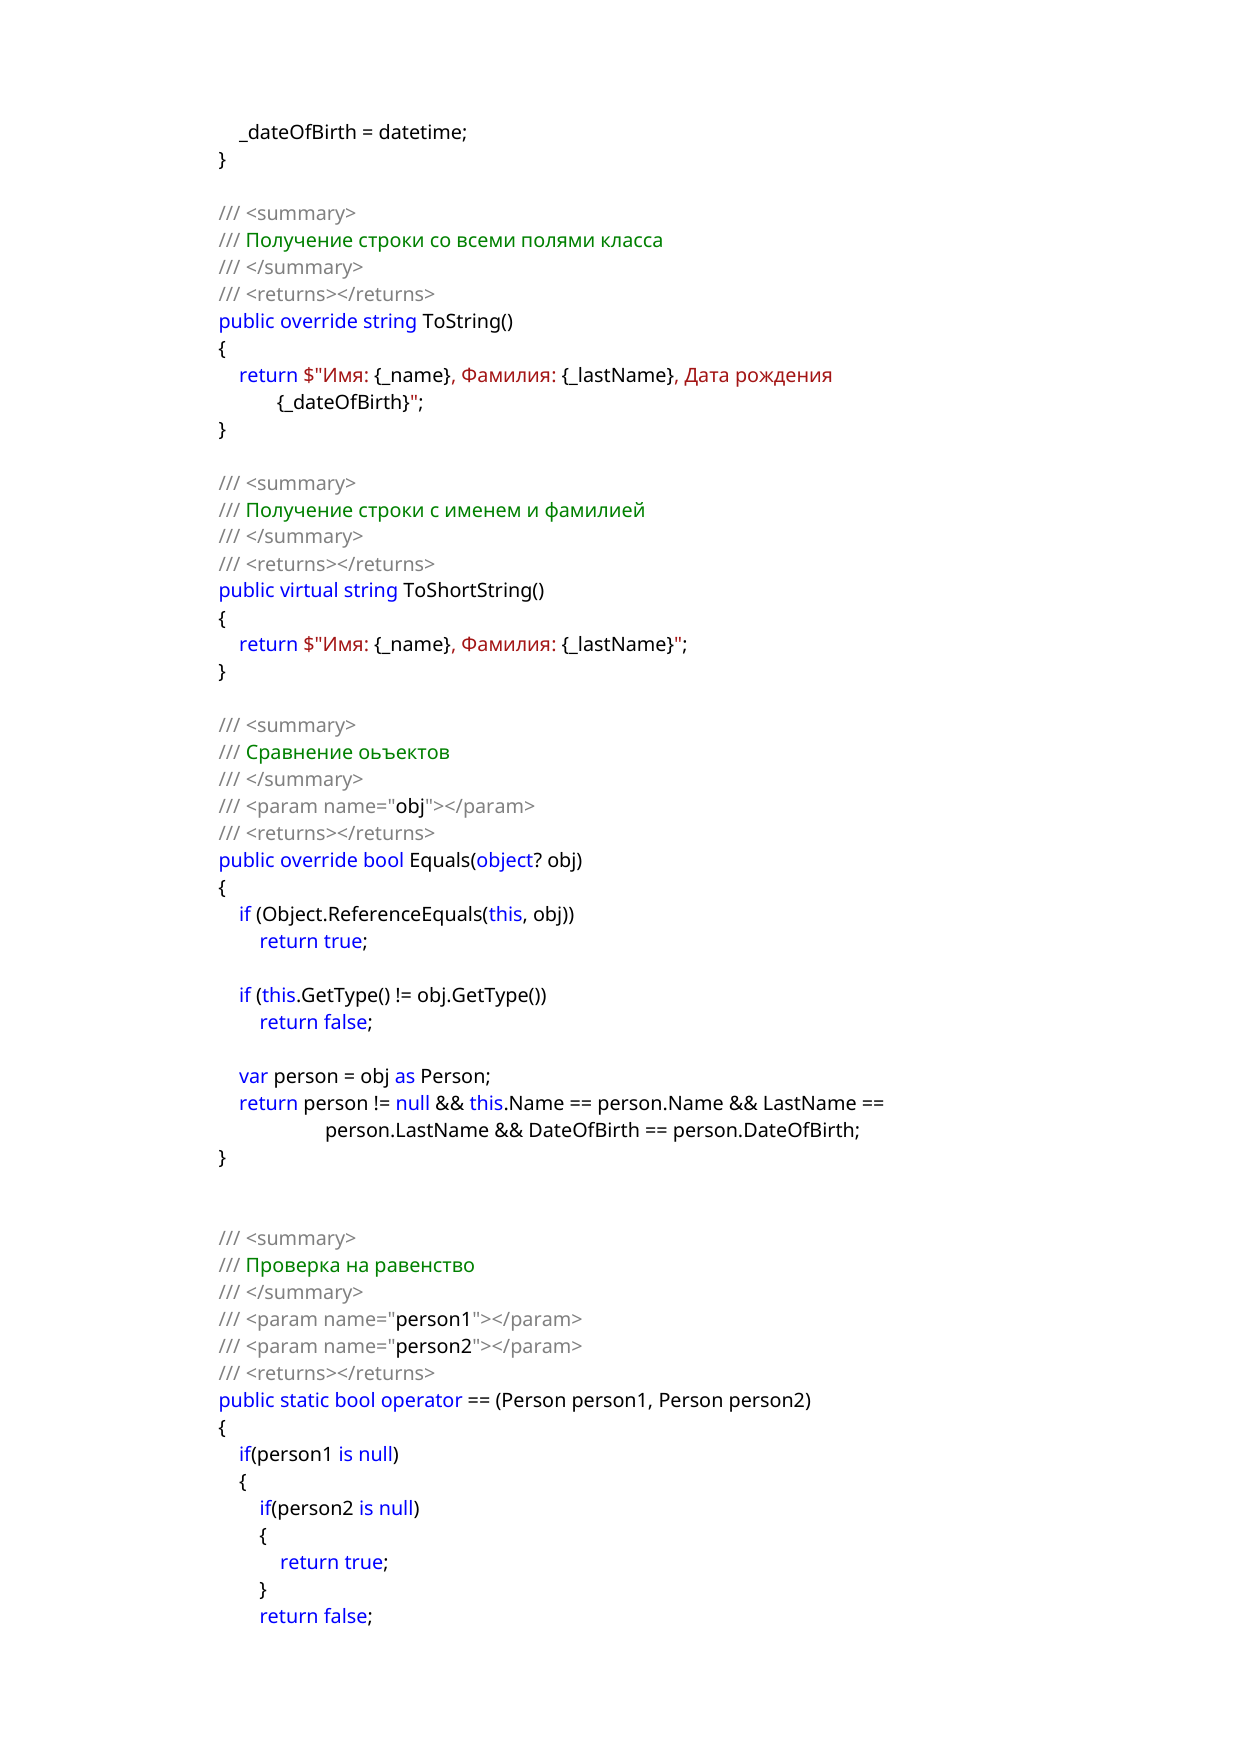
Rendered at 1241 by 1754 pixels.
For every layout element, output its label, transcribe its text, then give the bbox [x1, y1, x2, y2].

text _dateOfBirth = datetime; [177, 118, 1152, 145]
text /// Сравнение оьъектов [177, 739, 1152, 766]
text {_dateOfBirth}"; [251, 388, 1152, 415]
text { [177, 334, 1152, 361]
text /// <summary> [177, 469, 1152, 496]
text public override bool Equals(object? obj) [177, 847, 1152, 873]
text return true; [177, 1548, 1152, 1575]
text } [177, 415, 1152, 442]
text public virtual string ToShortString() [177, 577, 1152, 604]
text return $"Имя: {_name}, Фамилия: {_lastName}, Дата рождения [177, 361, 1152, 388]
text return false; [177, 1602, 1152, 1629]
text return $"Имя: {_name}, Фамилия: {_lastName}"; [177, 631, 1152, 658]
text if (this.GetType() != obj.GetType()) [177, 981, 1152, 1008]
text /// <param name="person2"></param> [177, 1332, 1152, 1359]
text /// </summary> [177, 253, 1152, 280]
text /// <returns></returns> [177, 550, 1152, 577]
text return person != null && this.Name == person.Name && LastName == [177, 1089, 1152, 1116]
text /// <returns></returns> [177, 819, 1152, 847]
text /// </summary> [177, 766, 1152, 793]
text /// </summary> [177, 523, 1152, 550]
text if(person1 is null) [177, 1440, 1152, 1467]
text /// <param name="obj"></param> [177, 793, 1152, 819]
text person.LastName && DateOfBirth == person.DateOfBirth; [251, 1116, 1152, 1143]
text /// <returns></returns> [177, 280, 1152, 307]
text } [177, 145, 1152, 172]
text /// <returns></returns> [177, 1359, 1152, 1386]
text } [177, 1143, 1152, 1170]
text if (Object.ReferenceEquals(this, obj)) [177, 901, 1152, 927]
text if(person2 is null) [177, 1494, 1152, 1521]
text public override string ToString() [177, 307, 1152, 334]
text /// <param name="person1"></param> [177, 1305, 1152, 1332]
text } [177, 1575, 1152, 1602]
text /// <summary> [177, 1224, 1152, 1251]
text /// <summary> [177, 199, 1152, 226]
text public static bool operator == (Person person1, Person person2) [177, 1386, 1152, 1413]
text /// Проверка на равенство [177, 1251, 1152, 1278]
text /// <summary> [177, 712, 1152, 739]
text { [177, 604, 1152, 631]
text { [177, 1467, 1152, 1494]
text return true; [177, 927, 1152, 954]
text /// Получение строки со всеми полями класса [177, 226, 1152, 253]
text /// </summary> [177, 1278, 1152, 1305]
text return false; [177, 1008, 1152, 1035]
text var person = obj as Person; [177, 1062, 1152, 1089]
text { [177, 873, 1152, 901]
text /// Получение строки с именем и фамилией [177, 496, 1152, 523]
text { [177, 1521, 1152, 1548]
text { [177, 1413, 1152, 1440]
text } [177, 658, 1152, 685]
